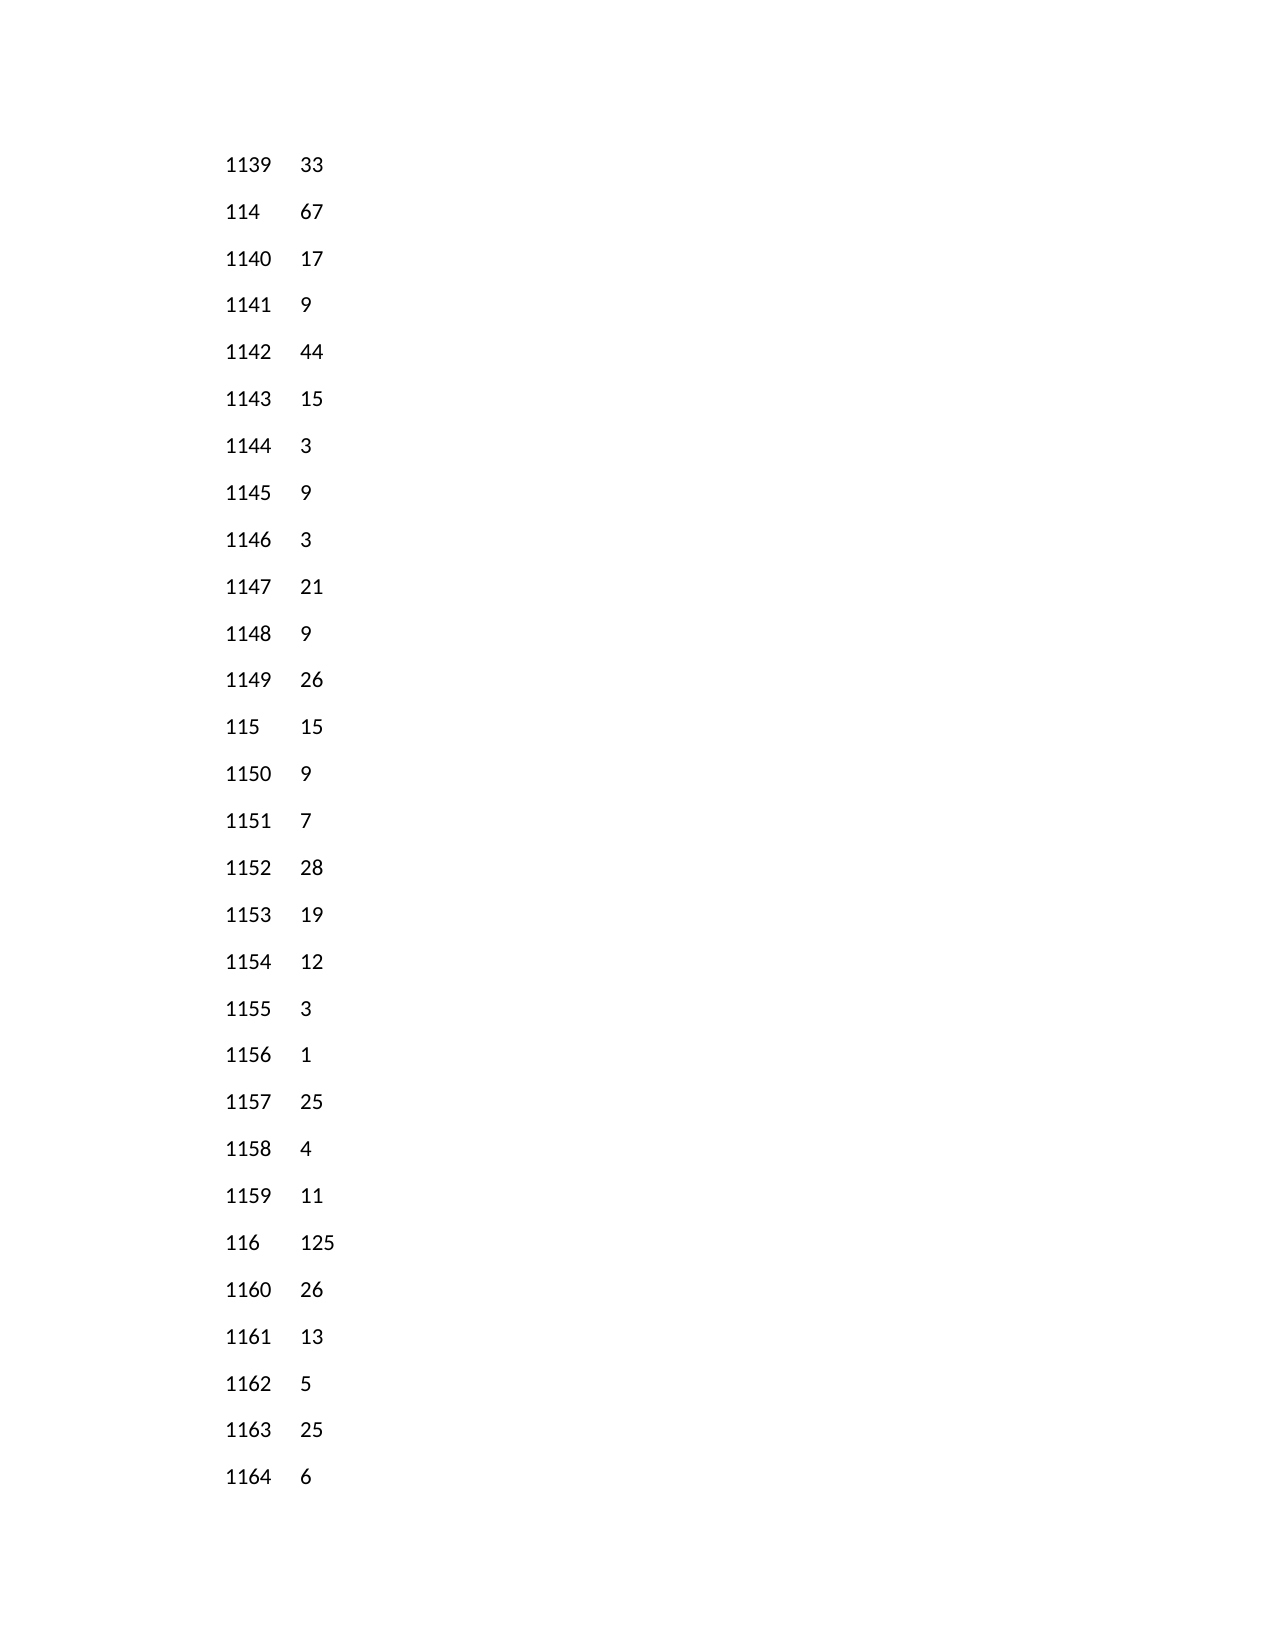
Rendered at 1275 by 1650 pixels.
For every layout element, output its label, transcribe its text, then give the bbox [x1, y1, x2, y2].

text 1143 15 [150, 384, 1125, 412]
text 1140 17 [150, 244, 1125, 272]
text 1141 9 [150, 291, 1125, 319]
text 1164 6 [150, 1462, 1125, 1491]
text 1148 9 [150, 619, 1125, 647]
text 1144 3 [150, 431, 1125, 459]
text 1155 3 [150, 994, 1125, 1022]
text 1139 33 [150, 150, 1125, 178]
text 1147 21 [150, 572, 1125, 600]
text 1159 11 [150, 1181, 1125, 1209]
text 115 15 [150, 712, 1125, 741]
text 1158 4 [150, 1134, 1125, 1162]
text 1151 7 [150, 806, 1125, 834]
text 116 125 [150, 1228, 1125, 1256]
text 1145 9 [150, 478, 1125, 506]
text 1154 12 [150, 947, 1125, 975]
text 1152 28 [150, 853, 1125, 881]
text 1162 5 [150, 1369, 1125, 1397]
text 1149 26 [150, 666, 1125, 694]
text 1153 19 [150, 900, 1125, 928]
text 1146 3 [150, 525, 1125, 553]
text 114 67 [150, 197, 1125, 225]
text 1160 26 [150, 1275, 1125, 1303]
text 1156 1 [150, 1041, 1125, 1069]
text 1163 25 [150, 1416, 1125, 1444]
text 1150 9 [150, 759, 1125, 787]
text 1142 44 [150, 337, 1125, 366]
text 1161 13 [150, 1322, 1125, 1350]
text 1157 25 [150, 1087, 1125, 1116]
